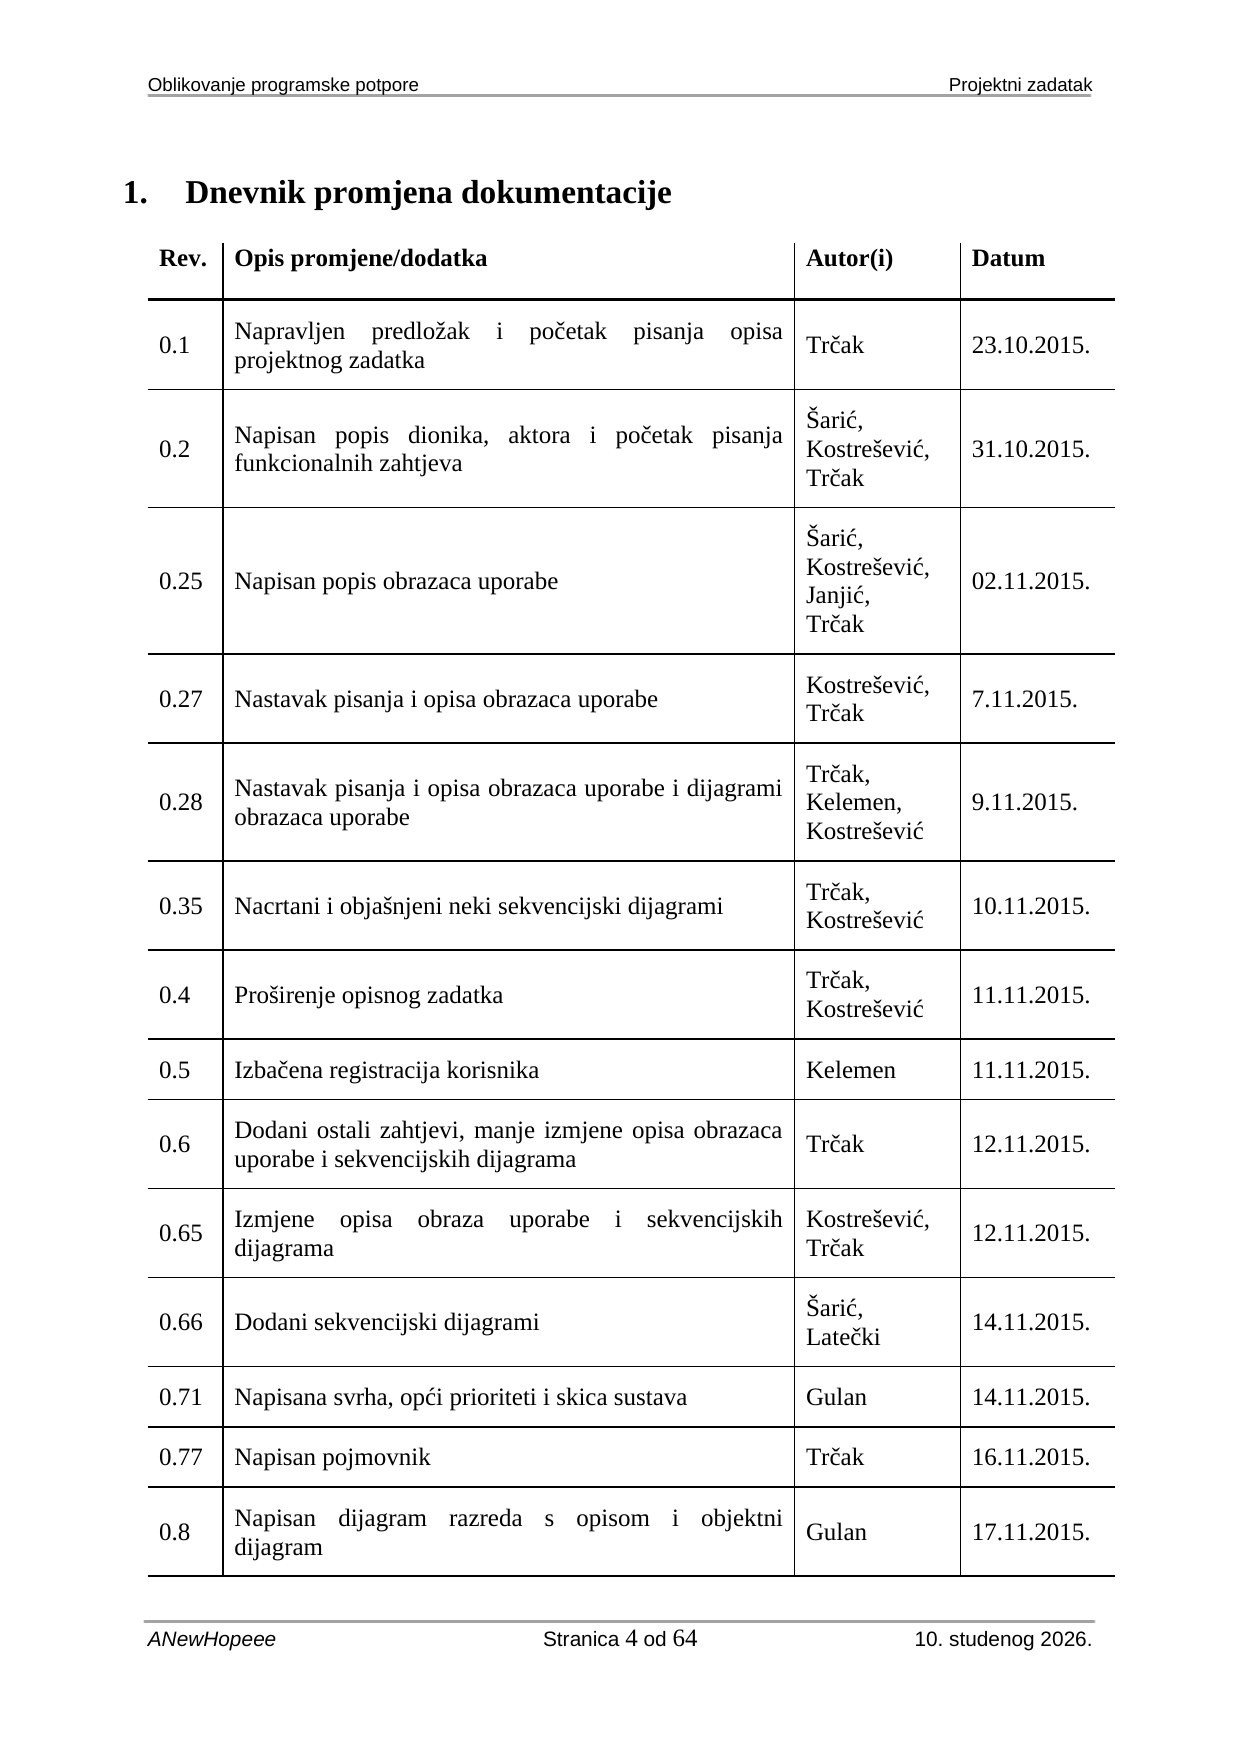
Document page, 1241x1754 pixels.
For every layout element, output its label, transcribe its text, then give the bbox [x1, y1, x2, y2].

table_cell Napisan pojmovnik [224, 1428, 794, 1486]
table_cell 0.2 [148, 390, 222, 507]
table_cell Dodani sekvencijski dijagrami [224, 1278, 794, 1366]
table_cell 0.6 [148, 1100, 222, 1187]
subtitle Dnevnik promjena dokumentacije [148, 173, 1093, 211]
table_cell 31.10.2015. [961, 390, 1115, 507]
table_cell 16.11.2015. [961, 1428, 1115, 1486]
table_cell Trčak, Kelemen, Kostrešević [795, 744, 960, 860]
table_cell Napisana svrha, opći prioriteti i skica sustava [224, 1367, 794, 1426]
table_cell 0.66 [148, 1278, 222, 1366]
table_cell Šarić, Latečki [795, 1278, 960, 1366]
table_cell 10.11.2015. [961, 862, 1115, 949]
table_cell Napisan popis obrazaca uporabe [224, 508, 794, 653]
table_cell 11.11.2015. [961, 951, 1115, 1038]
table_cell 12.11.2015. [961, 1189, 1115, 1277]
table_cell 14.11.2015. [961, 1367, 1115, 1426]
table_cell 23.10.2015. [961, 301, 1115, 389]
table_header Rev. [148, 243, 222, 298]
table_cell 02.11.2015. [961, 508, 1115, 653]
table_cell 0.8 [148, 1488, 222, 1575]
table_cell 17.11.2015. [961, 1488, 1115, 1575]
table_cell 0.5 [148, 1040, 222, 1098]
table_cell Trčak, Kostrešević [795, 951, 960, 1038]
table_cell Gulan [795, 1367, 960, 1426]
table_cell Šarić, Kostrešević, Janjić, Trčak [795, 508, 960, 653]
table_cell 9.11.2015. [961, 744, 1115, 860]
table_cell 0.65 [148, 1189, 222, 1277]
table_cell Trčak, Kostrešević [795, 862, 960, 949]
table_cell 0.35 [148, 862, 222, 949]
table_header Opis promjene/dodatka [224, 243, 794, 298]
table_cell Kelemen [795, 1040, 960, 1098]
table_header Datum [961, 243, 1115, 298]
table_cell Trčak [795, 301, 960, 389]
table_cell Nastavak pisanja i opisa obrazaca uporabe i dijagrami obrazaca uporabe [224, 744, 794, 860]
table_cell 12.11.2015. [961, 1100, 1115, 1187]
table_cell Nastavak pisanja i opisa obrazaca uporabe [224, 655, 794, 742]
table_cell 0.1 [148, 301, 222, 389]
table_cell 7.11.2015. [961, 655, 1115, 742]
table_cell Izmjene opisa obraza uporabe i sekvencijskih dijagrama [224, 1189, 794, 1277]
table_cell Gulan [795, 1488, 960, 1575]
table_cell Napisan popis dionika, aktora i početak pisanja funkcionalnih zahtjeva [224, 390, 794, 507]
table_cell 11.11.2015. [961, 1040, 1115, 1098]
table_cell 0.27 [148, 655, 222, 742]
table_cell Napisan dijagram razreda s opisom i objektni dijagram [224, 1488, 794, 1575]
table_cell Šarić, Kostrešević, Trčak [795, 390, 960, 507]
table_cell 0.4 [148, 951, 222, 1038]
table_cell 14.11.2015. [961, 1278, 1115, 1366]
table_cell Trčak [795, 1100, 960, 1187]
table_cell Nacrtani i objašnjeni neki sekvencijski dijagrami [224, 862, 794, 949]
table_cell Dodani ostali zahtjevi, manje izmjene opisa obrazaca uporabe i sekvencijskih dijagrama [224, 1100, 794, 1187]
table_cell Kostrešević, Trčak [795, 655, 960, 742]
table_cell Trčak [795, 1428, 960, 1486]
table_header Autor(i) [795, 243, 960, 298]
table_cell Napravljen predložak i početak pisanja opisa projektnog zadatka [224, 301, 794, 389]
table_cell Proširenje opisnog zadatka [224, 951, 794, 1038]
table_cell 0.77 [148, 1428, 222, 1486]
table_cell 0.28 [148, 744, 222, 860]
table_cell 0.71 [148, 1367, 222, 1426]
table_cell Kostrešević, Trčak [795, 1189, 960, 1277]
table_cell Izbačena registracija korisnika [224, 1040, 794, 1098]
table_cell 0.25 [148, 508, 222, 653]
